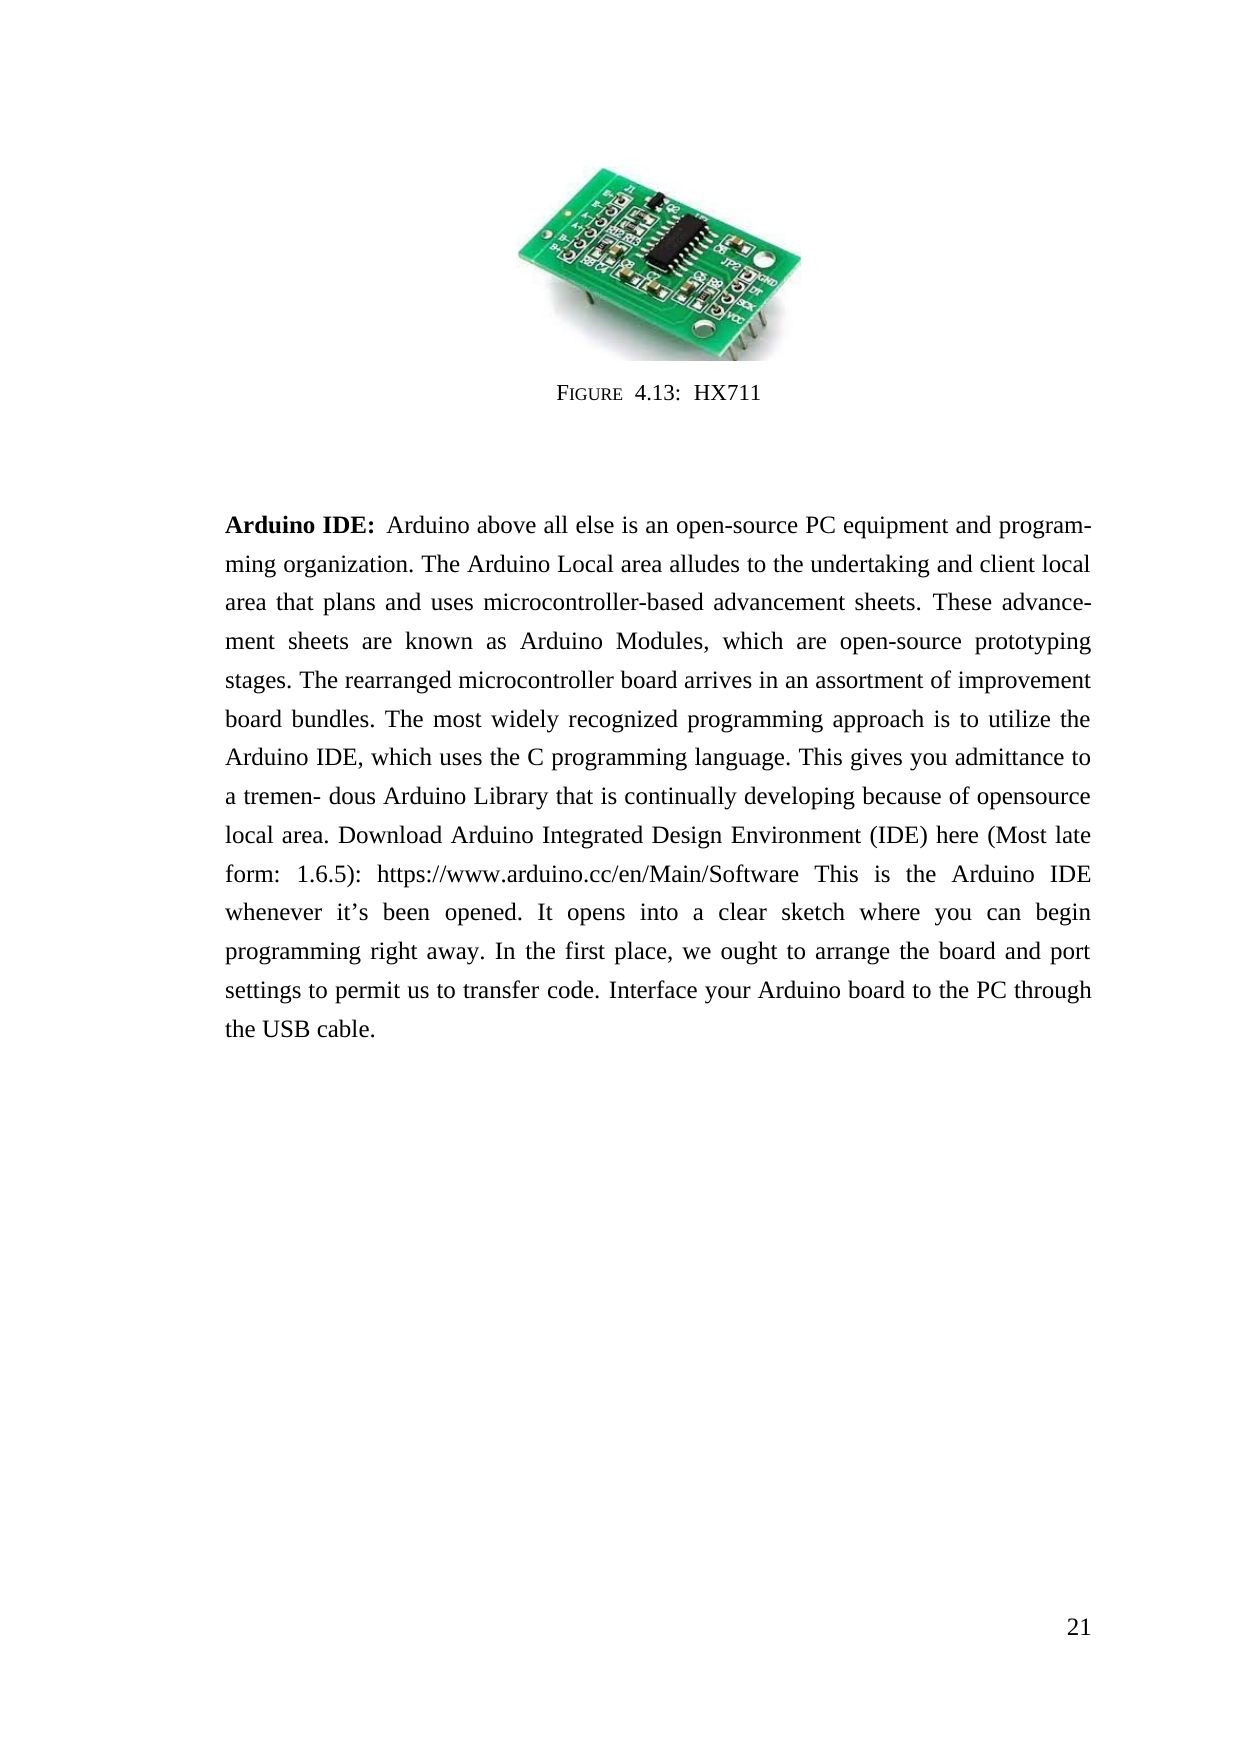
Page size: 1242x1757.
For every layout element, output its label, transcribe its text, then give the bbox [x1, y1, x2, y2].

picture [516, 166, 802, 361]
text Arduino IDE: Arduino above all else is an open-source PC equipment and program- ming organization. The Arduino Local area alludes to the undertaking and client local area that plans and uses microcontroller-based advancement sheets. These advance- ment sheets are known as Arduino Modules, which are open-source prototyping stages. The rearranged microcontroller board arrives in an assortment of improvement board bundles. The most widely recognized programming approach is to utilize the Arduino IDE, which uses the C programming language. This gives you admittance to a tremen- dous Arduino Library that is continually developing because of opensource local area. Download Arduino Integrated Design Environment (IDE) here (Most late form: 1.6.5): https://www.arduino.cc/en/Main/Software This is the Arduino IDE whenever it’s been opened. It opens into a clear sketch where you can begin programming right away. In the first place, we ought to arrange the board and port settings to permit us to transfer code. Interface your Arduino board to the PC through the USB cable. [225, 510, 1092, 1042]
text FIGURE 4.13: HX711 [257, 379, 1060, 406]
